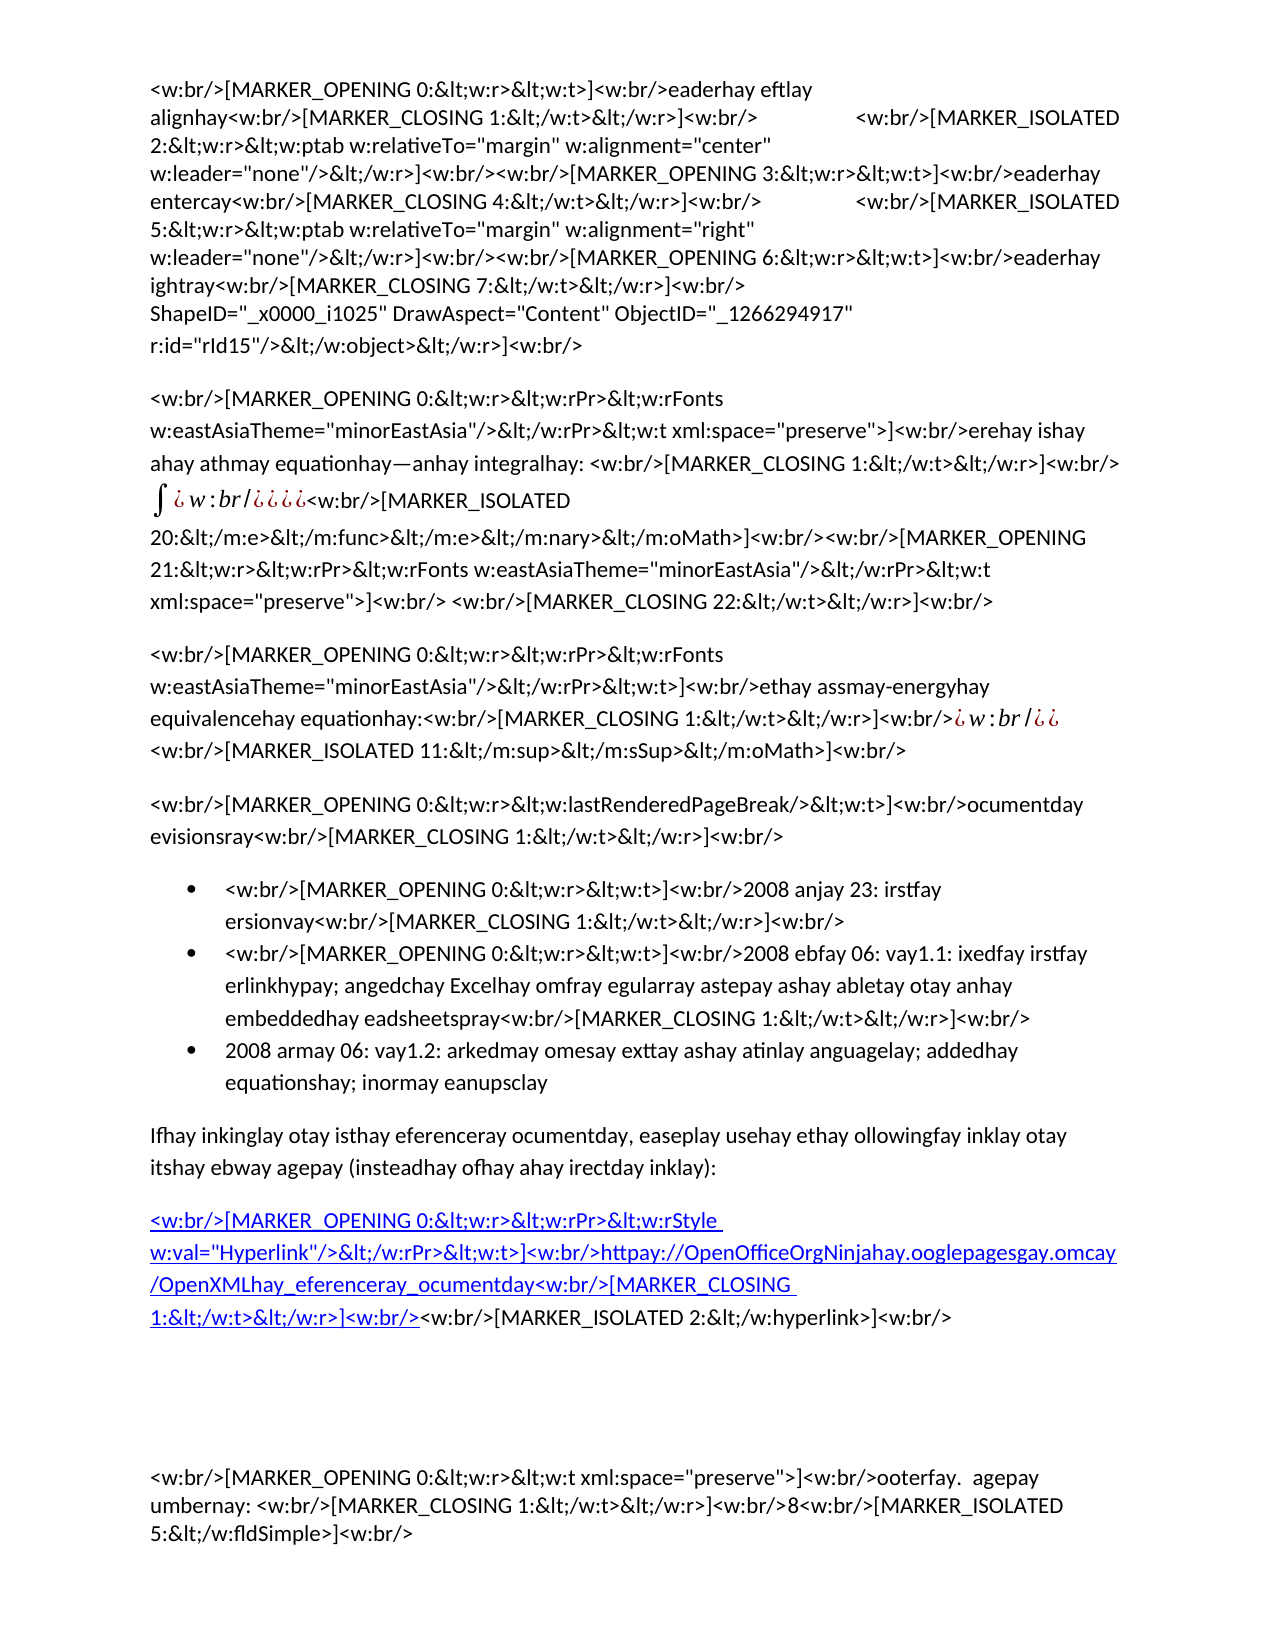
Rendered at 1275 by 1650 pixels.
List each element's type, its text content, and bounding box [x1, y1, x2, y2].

text <w:br/>[MARKER_OPENING 0:&lt;w:r>&lt;w:rPr>&lt;w:rFonts w:eastAsiaTheme="minorEastAsia"/>&lt;/w:rPr>&lt;w:t>]<w:br/>ethay assmay-energyhay equivalencehay equationhay:<w:br/>[MARKER_CLOSING 1:&lt;/w:t>&lt;/w:r>]<w:br/><w:br/>[MARKER_ISOLATED 11:&lt;/m:sup>&lt;/m:sSup>&lt;/m:oMath>]<w:br/> [150, 640, 1125, 765]
list <w:br/>[MARKER_OPENING 0:&lt;w:r>&lt;w:t>]<w:br/>2008 anjay 23: irstfay ersionvay<w:br/>[MARKER_CLOSING 1:&lt;/w:t>&lt;/w:r>]<w:br/> [187, 875, 1125, 935]
text <w:br/>[MARKER_OPENING 0:&lt;w:r>&lt;w:rPr>&lt;w:rFonts w:eastAsiaTheme="minorEastAsia"/>&lt;/w:rPr>&lt;w:t xml:space="preserve">]<w:br/>erehay ishay ahay athmay equationhay—anhay integralhay: <w:br/>[MARKER_CLOSING 1:&lt;/w:t>&lt;/w:r>]<w:br/><w:br/>[MARKER_ISOLATED 20:&lt;/m:e>&lt;/m:func>&lt;/m:e>&lt;/m:nary>&lt;/m:oMath>]<w:br/><w:br/>[MARKER_OPENING 21:&lt;w:r>&lt;w:rPr>&lt;w:rFonts w:eastAsiaTheme="minorEastAsia"/>&lt;/w:rPr>&lt;w:t xml:space="preserve">]<w:br/> <w:br/>[MARKER_CLOSING 22:&lt;/w:t>&lt;/w:r>]<w:br/> [150, 384, 1125, 615]
list <w:br/>[MARKER_OPENING 0:&lt;w:r>&lt;w:t>]<w:br/>2008 ebfay 06: vay1.1: ixedfay irstfay erlinkhypay; angedchay Excelhay omfray egularray astepay ashay abletay otay anhay embeddedhay eadsheetspray<w:br/>[MARKER_CLOSING 1:&lt;/w:t>&lt;/w:r>]<w:br/> [187, 939, 1125, 1032]
list 2008 armay 06: vay1.2: arkedmay omesay exttay ashay atinlay anguagelay; addedhay equationshay; inormay eanupsclay [187, 1036, 1125, 1096]
text Ifhay inkinglay otay isthay eferenceray ocumentday, easeplay usehay ethay ollowingfay inklay otay itshay ebway agepay (insteadhay ofhay ahay irectday inklay): [150, 1121, 1125, 1181]
text <w:br/>[MARKER_OPENING 0:&lt;w:r>&lt;w:lastRenderedPageBreak/>&lt;w:t>]<w:br/>ocumentday evisionsray<w:br/>[MARKER_CLOSING 1:&lt;/w:t>&lt;/w:r>]<w:br/> [150, 790, 1125, 850]
text <w:br/>[MARKER_OPENING 0:&lt;w:r>&lt;w:rPr>&lt;w:rStyle w:val="Hyperlink"/>&lt;/w:rPr>&lt;w:t>]<w:br/>httpay://OpenOfficeOrgNinjahay.ooglepagesgay.omcay/OpenXMLhay_eferenceray_ocumentday<w:br/>[MARKER_CLOSING 1:&lt;/w:t>&lt;/w:r>]<w:br/><w:br/>[MARKER_ISOLATED 2:&lt;/w:hyperlink>]<w:br/> [150, 1206, 1125, 1331]
